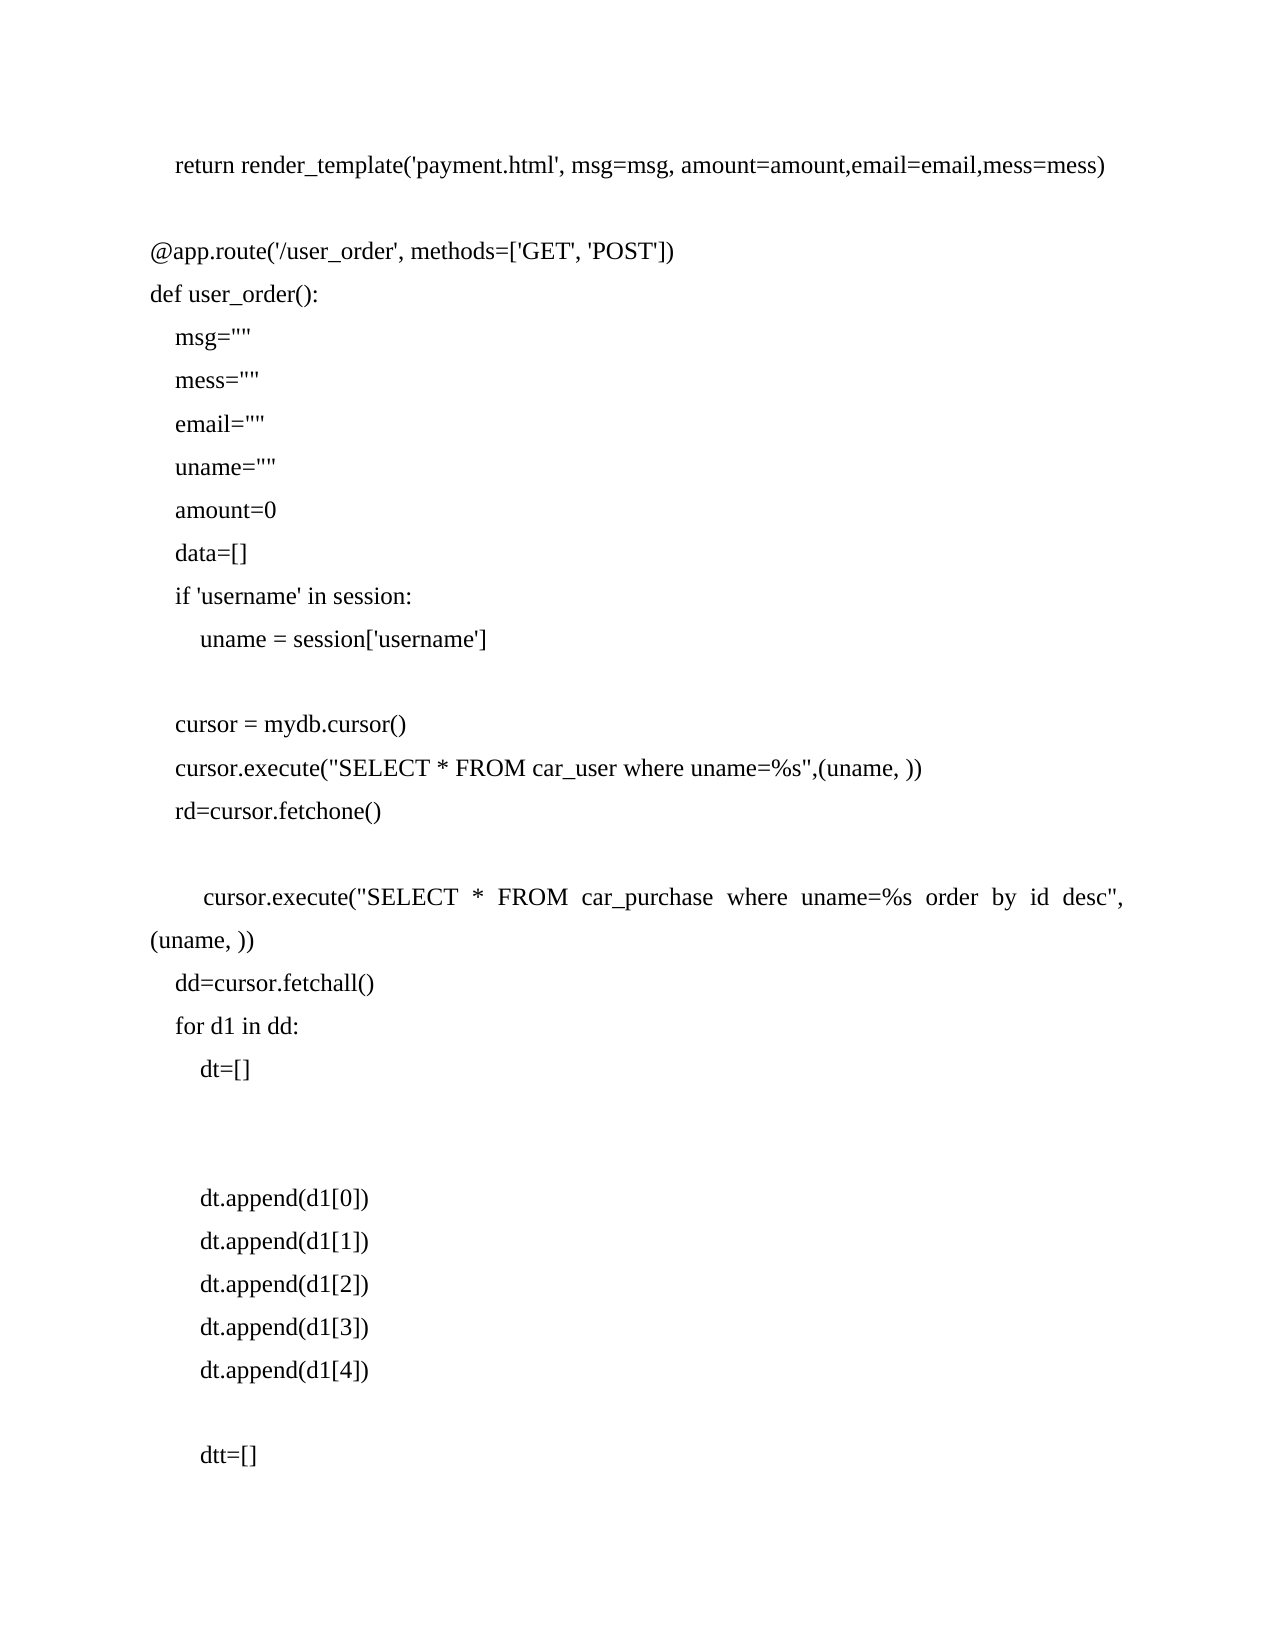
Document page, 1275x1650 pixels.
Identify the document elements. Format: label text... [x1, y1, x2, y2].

text data=[] [150, 538, 1125, 567]
text dt.append(d1[1]) [150, 1226, 1125, 1254]
text dd=cursor.fetchall() [150, 968, 1125, 997]
text dt.append(d1[2]) [150, 1269, 1125, 1298]
text mess="" [150, 366, 1125, 394]
text return render_template('payment.html', msg=msg, amount=amount,email=email,mess=mess) [150, 150, 1125, 179]
text if 'username' in session: [150, 581, 1125, 610]
text dtt=[] [150, 1440, 1125, 1469]
text email="" [150, 409, 1125, 437]
text msg="" [150, 322, 1125, 351]
text amount=0 [150, 495, 1125, 524]
text dt.append(d1[0]) [150, 1183, 1125, 1211]
text uname="" [150, 452, 1125, 481]
text dt.append(d1[4]) [150, 1355, 1125, 1384]
text @app.route('/user_order', methods=['GET', 'POST']) [150, 236, 1125, 265]
text cursor.execute("SELECT * FROM car_user where uname=%s",(uname, )) [150, 753, 1125, 781]
text dt=[] [150, 1054, 1125, 1083]
text cursor.execute("SELECT * FROM car_purchase where uname=%s order by id desc",(uname, )) [150, 882, 1125, 954]
text dt.append(d1[3]) [150, 1312, 1125, 1341]
text uname = session['username'] [150, 624, 1125, 653]
text def user_order(): [150, 279, 1125, 308]
text cursor = mydb.cursor() [150, 709, 1125, 738]
text rd=cursor.fetchone() [150, 796, 1125, 824]
text for d1 in dd: [150, 1011, 1125, 1040]
